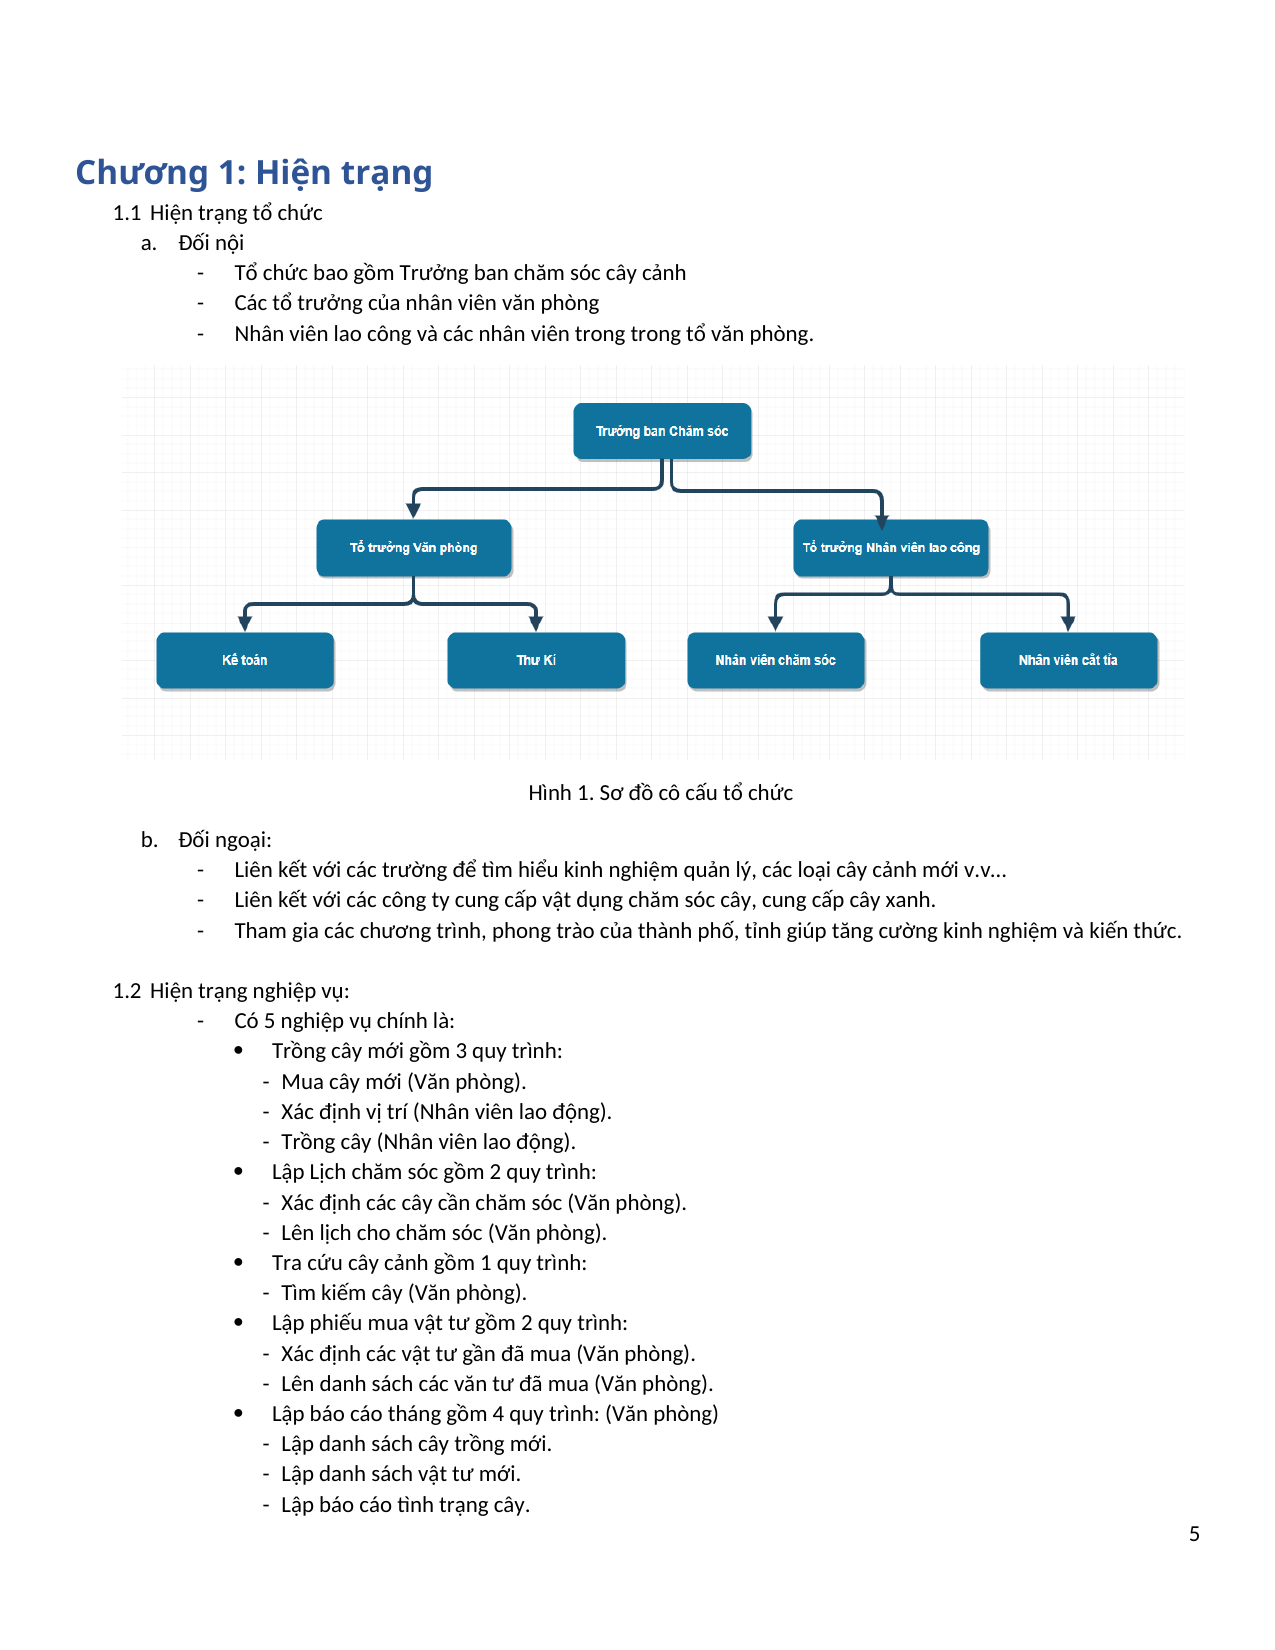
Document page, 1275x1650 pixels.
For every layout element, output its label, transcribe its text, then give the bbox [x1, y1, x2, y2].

list Có 5 nghiệp vụ chính là: [197, 1006, 1200, 1034]
list Trồng cây mới gồm 3 quy trình: [234, 1037, 1200, 1064]
list Tổ chức bao gồm Trưởng ban chăm sóc cây cảnh [197, 258, 1200, 286]
list Lập phiếu mua vật tư gồm 2 quy trình: [234, 1308, 1200, 1336]
list Lên lịch cho chăm sóc (Văn phòng). [262, 1218, 1200, 1246]
list Hiện trạng nghiệp vụ: [112, 976, 1200, 1004]
list Lên danh sách các văn tư đã mua (Văn phòng). [262, 1369, 1200, 1397]
list Xác định vị trí (Nhân viên lao động). [262, 1097, 1200, 1125]
list Liên kết với các công ty cung cấp vật dụng chăm sóc cây, cung cấp cây xanh. [197, 886, 1200, 913]
list Tham gia các chương trình, phong trào của thành phố, tỉnh giúp tăng cường kinh nghiệm và kiến thức. [197, 916, 1200, 944]
list Tra cứu cây cảnh gồm 1 quy trình: [234, 1248, 1200, 1276]
list Lập danh sách vật tư mới. [262, 1459, 1200, 1487]
list Lập báo cáo tình trạng cây. [262, 1490, 1200, 1518]
list Xác định các vật tư gần đã mua (Văn phòng). [262, 1339, 1200, 1367]
list Đối nội [141, 228, 1200, 256]
list Liên kết với các trường để tìm hiểu kinh nghiệm quản lý, các loại cây cảnh mới v.v… [197, 855, 1200, 883]
list Các tổ trưởng của nhân viên văn phòng [197, 288, 1200, 317]
list Lập Lịch chăm sóc gồm 2 quy trình: [234, 1157, 1200, 1185]
subtitle Chương 1: Hiện trạng [75, 149, 1200, 194]
list Trồng cây (Nhân viên lao động). [262, 1127, 1200, 1155]
list Lập báo cáo tháng gồm 4 quy trình: (Văn phòng) [234, 1399, 1200, 1427]
picture [121, 365, 1185, 760]
list Nhân viên lao công và các nhân viên trong trong tổ văn phòng. [197, 319, 1200, 347]
list Tìm kiếm cây (Văn phòng). [262, 1278, 1200, 1306]
list Xác định các cây cần chăm sóc (Văn phòng). [262, 1188, 1200, 1216]
text Hình 1. Sơ đồ cô cấu tổ chức [122, 778, 1200, 806]
list Mua cây mới (Văn phòng). [262, 1067, 1200, 1095]
list Hiện trạng tổ chức [112, 198, 1200, 226]
list Lập danh sách cây trồng mới. [262, 1429, 1200, 1457]
list Đối ngoại: [141, 825, 1200, 853]
